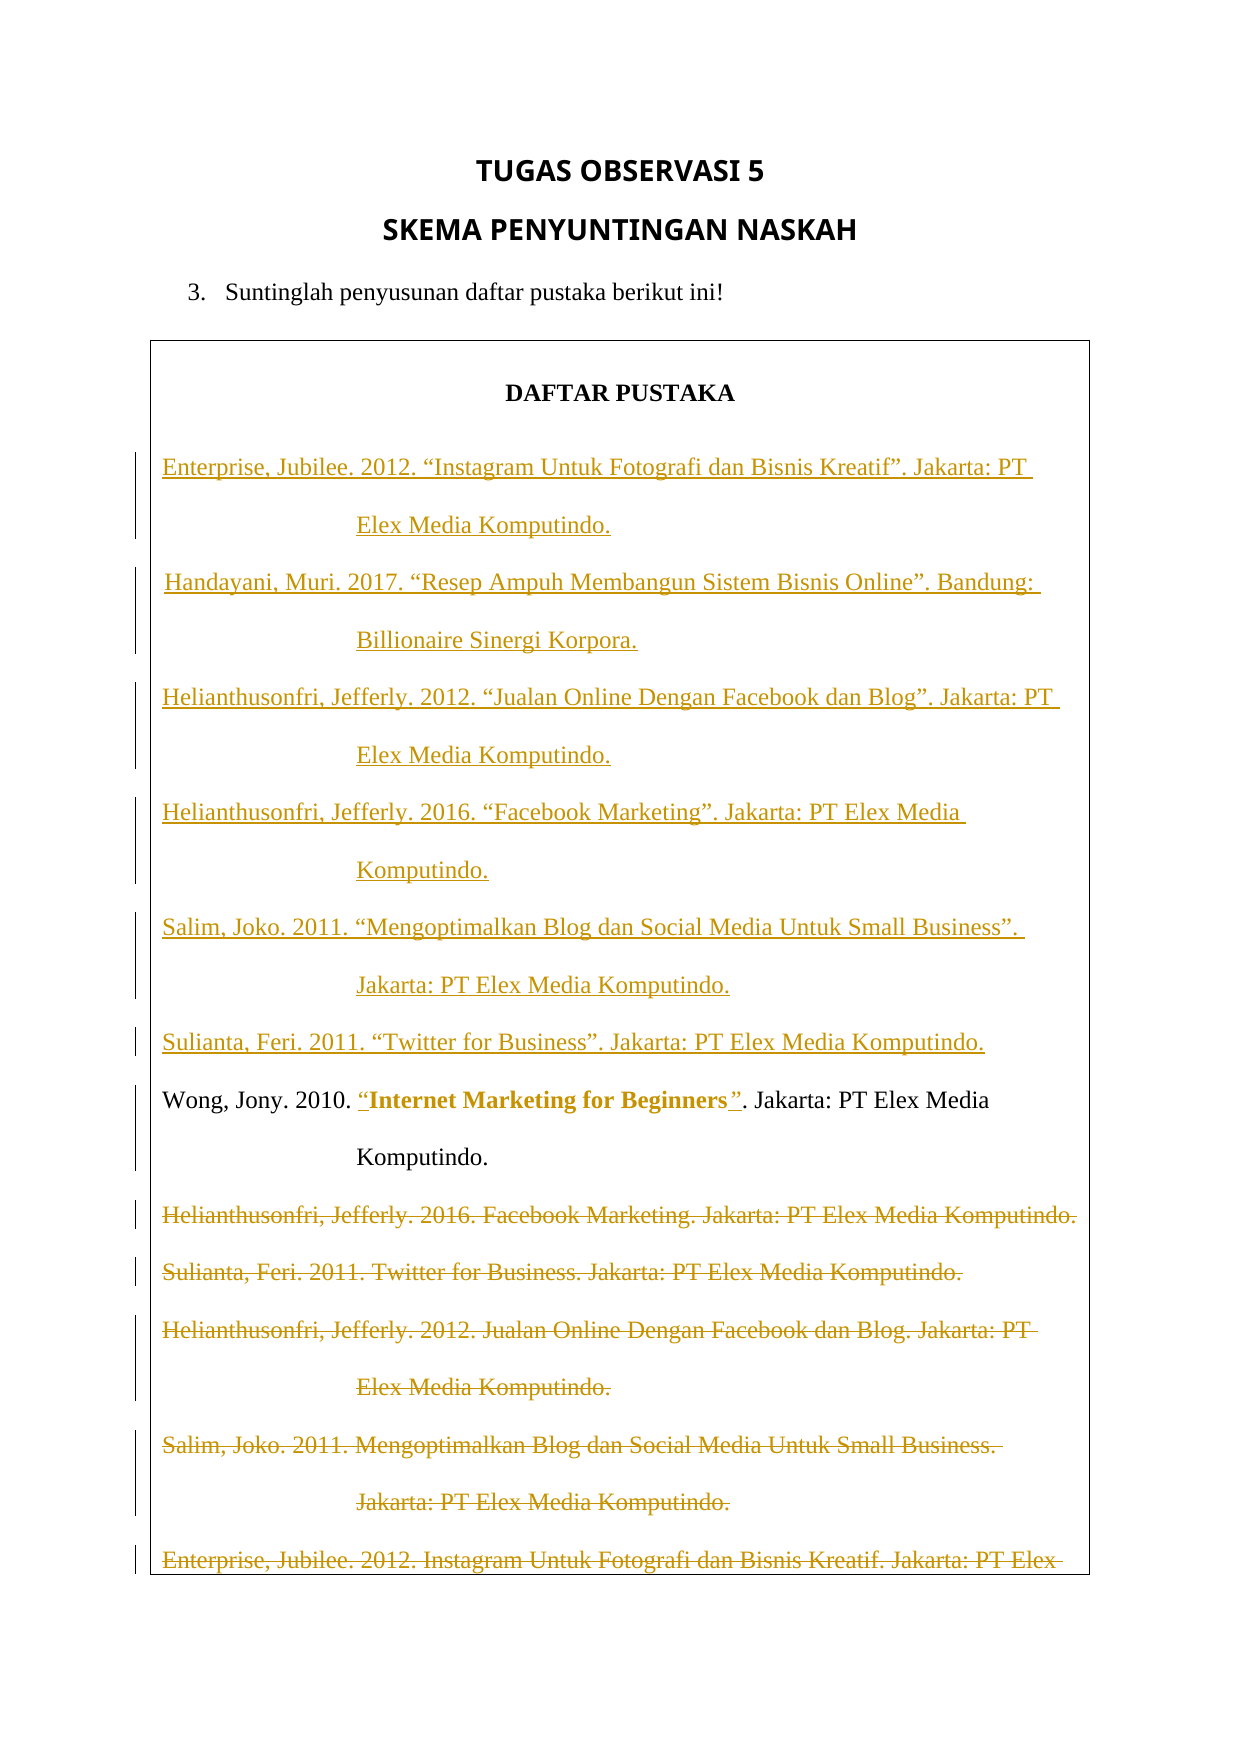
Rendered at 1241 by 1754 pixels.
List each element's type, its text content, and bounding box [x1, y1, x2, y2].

list Suntinglah penyusunan daftar pustaka berikut ini! [187, 277, 1090, 306]
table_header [151, 341, 1089, 1574]
text SKEMA PENYUNTINGAN NASKAH [150, 209, 1090, 249]
text TUGAS OBSERVASI 5 [150, 150, 1090, 190]
